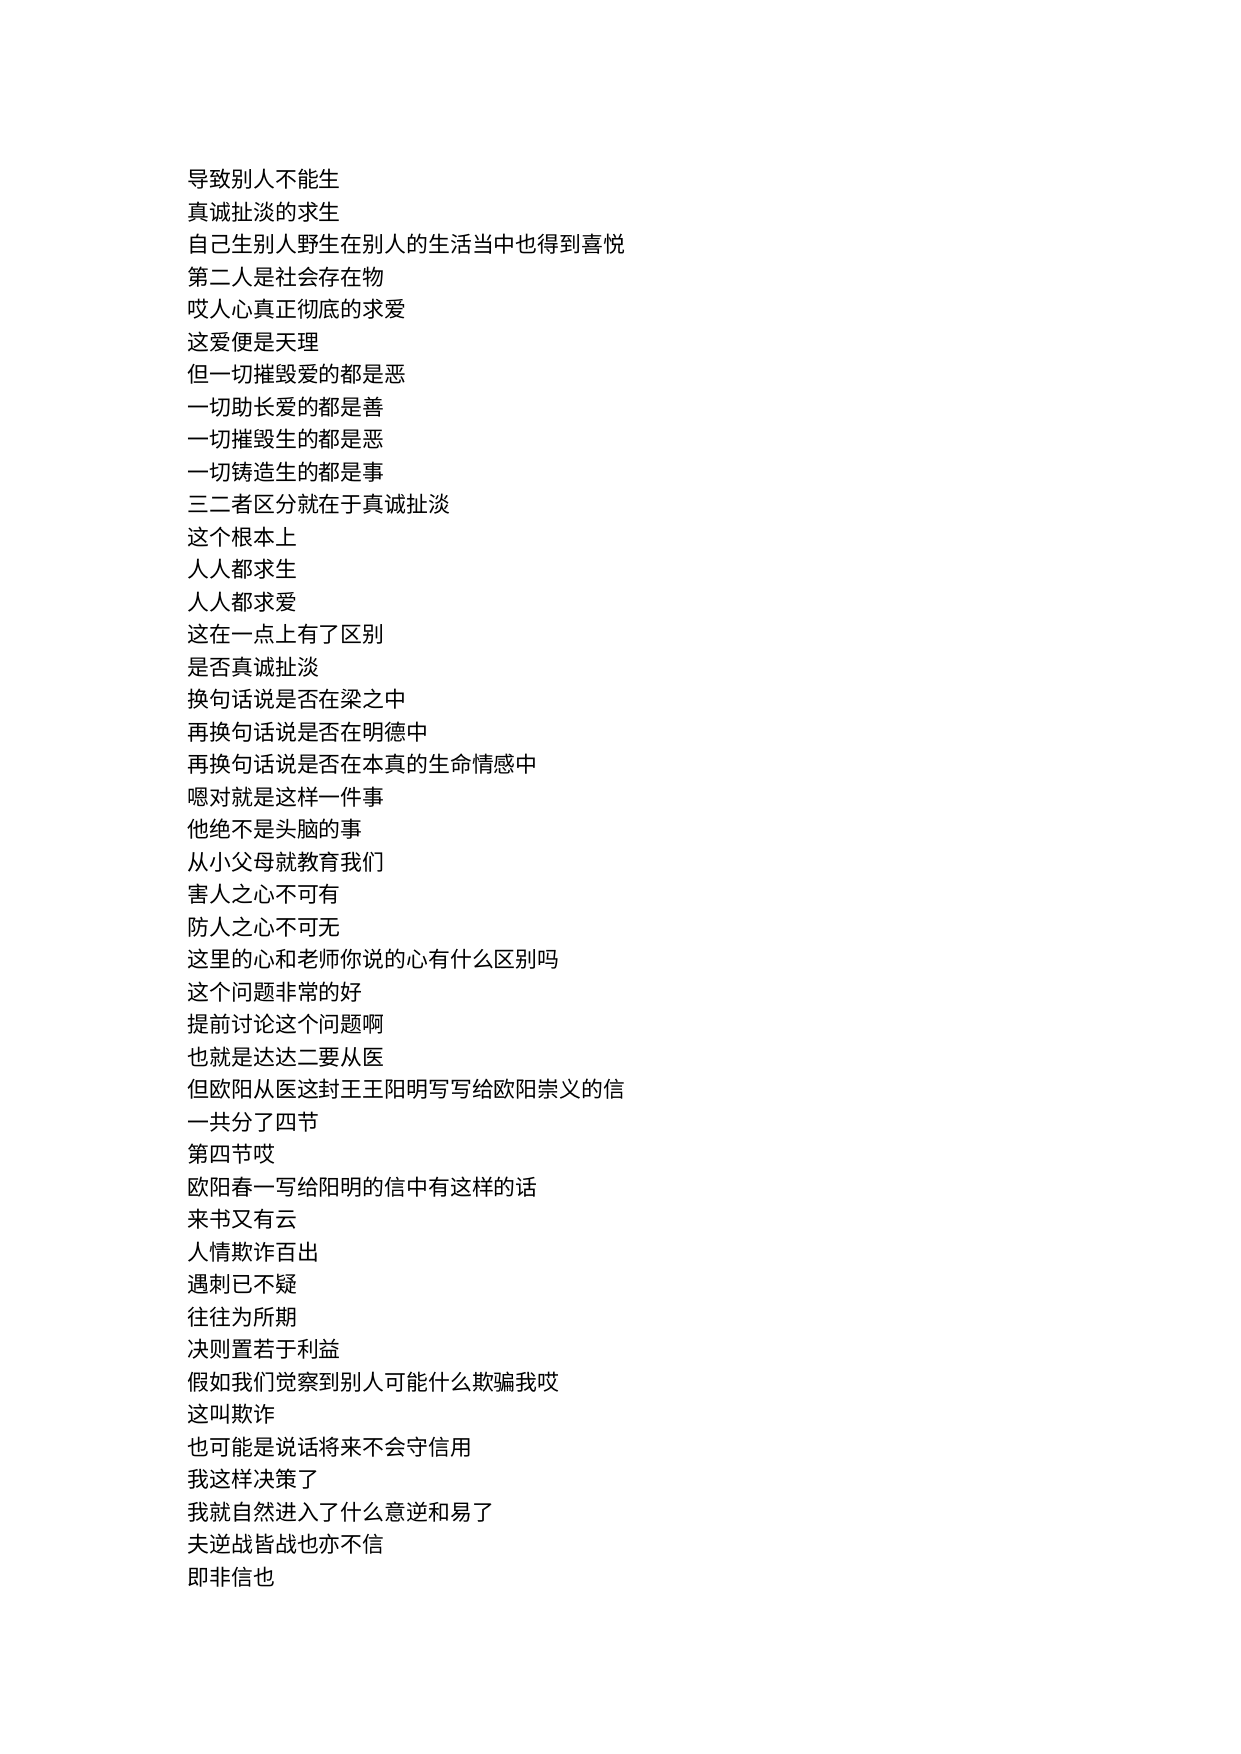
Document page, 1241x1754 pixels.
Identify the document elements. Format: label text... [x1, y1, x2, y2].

text 嗯对就是这样一件事 [187, 779, 1053, 812]
text 这个问题非常的好 [187, 974, 1053, 1007]
text 一切铸造生的都是事 [187, 454, 1053, 487]
text 是否真诚扯淡 [187, 649, 1053, 682]
text 害人之心不可有 [187, 877, 1053, 909]
text 第二人是社会存在物 [187, 259, 1053, 292]
text 三二者区分就在于真诚扯淡 [187, 487, 1053, 519]
text 但一切摧毁爱的都是恶 [187, 357, 1053, 389]
text 我这样决策了 [187, 1462, 1053, 1494]
text 人情欺诈百出 [187, 1234, 1053, 1267]
text 夫逆战皆战也亦不信 [187, 1527, 1053, 1559]
text 也可能是说话将来不会守信用 [187, 1429, 1053, 1462]
text 来书又有云 [187, 1202, 1053, 1234]
text 再换句话说是否在本真的生命情感中 [187, 747, 1053, 779]
text 往往为所期 [187, 1299, 1053, 1332]
text 提前讨论这个问题啊 [187, 1007, 1053, 1039]
text 换句话说是否在梁之中 [187, 682, 1053, 714]
text 欧阳春一写给阳明的信中有这样的话 [187, 1169, 1053, 1202]
text 这个根本上 [187, 519, 1053, 552]
text 第四节哎 [187, 1137, 1053, 1169]
text 但欧阳从医这封王王阳明写写给欧阳崇义的信 [187, 1072, 1053, 1104]
text 这爱便是天理 [187, 324, 1053, 357]
text 遇刺已不疑 [187, 1267, 1053, 1299]
text 从小父母就教育我们 [187, 844, 1053, 877]
text 人人都求生 [187, 552, 1053, 584]
text 也就是达达二要从医 [187, 1039, 1053, 1072]
text 一切助长爱的都是善 [187, 389, 1053, 422]
text 哎人心真正彻底的求爱 [187, 292, 1053, 324]
text 真诚扯淡的求生 [187, 194, 1053, 227]
text 他绝不是头脑的事 [187, 812, 1053, 844]
text 这叫欺诈 [187, 1397, 1053, 1429]
text 一切摧毁生的都是恶 [187, 422, 1053, 454]
text 假如我们觉察到别人可能什么欺骗我哎 [187, 1364, 1053, 1397]
text 人人都求爱 [187, 584, 1053, 617]
text 自己生别人野生在别人的生活当中也得到喜悦 [187, 227, 1053, 259]
text 一共分了四节 [187, 1104, 1053, 1137]
text 决则置若于利益 [187, 1332, 1053, 1364]
text 我就自然进入了什么意逆和易了 [187, 1494, 1053, 1527]
text 这在一点上有了区别 [187, 617, 1053, 649]
text 防人之心不可无 [187, 909, 1053, 942]
text 导致别人不能生 [187, 162, 1053, 194]
text 即非信也 [187, 1559, 1053, 1592]
text 再换句话说是否在明德中 [187, 714, 1053, 747]
text 这里的心和老师你说的心有什么区别吗 [187, 942, 1053, 974]
